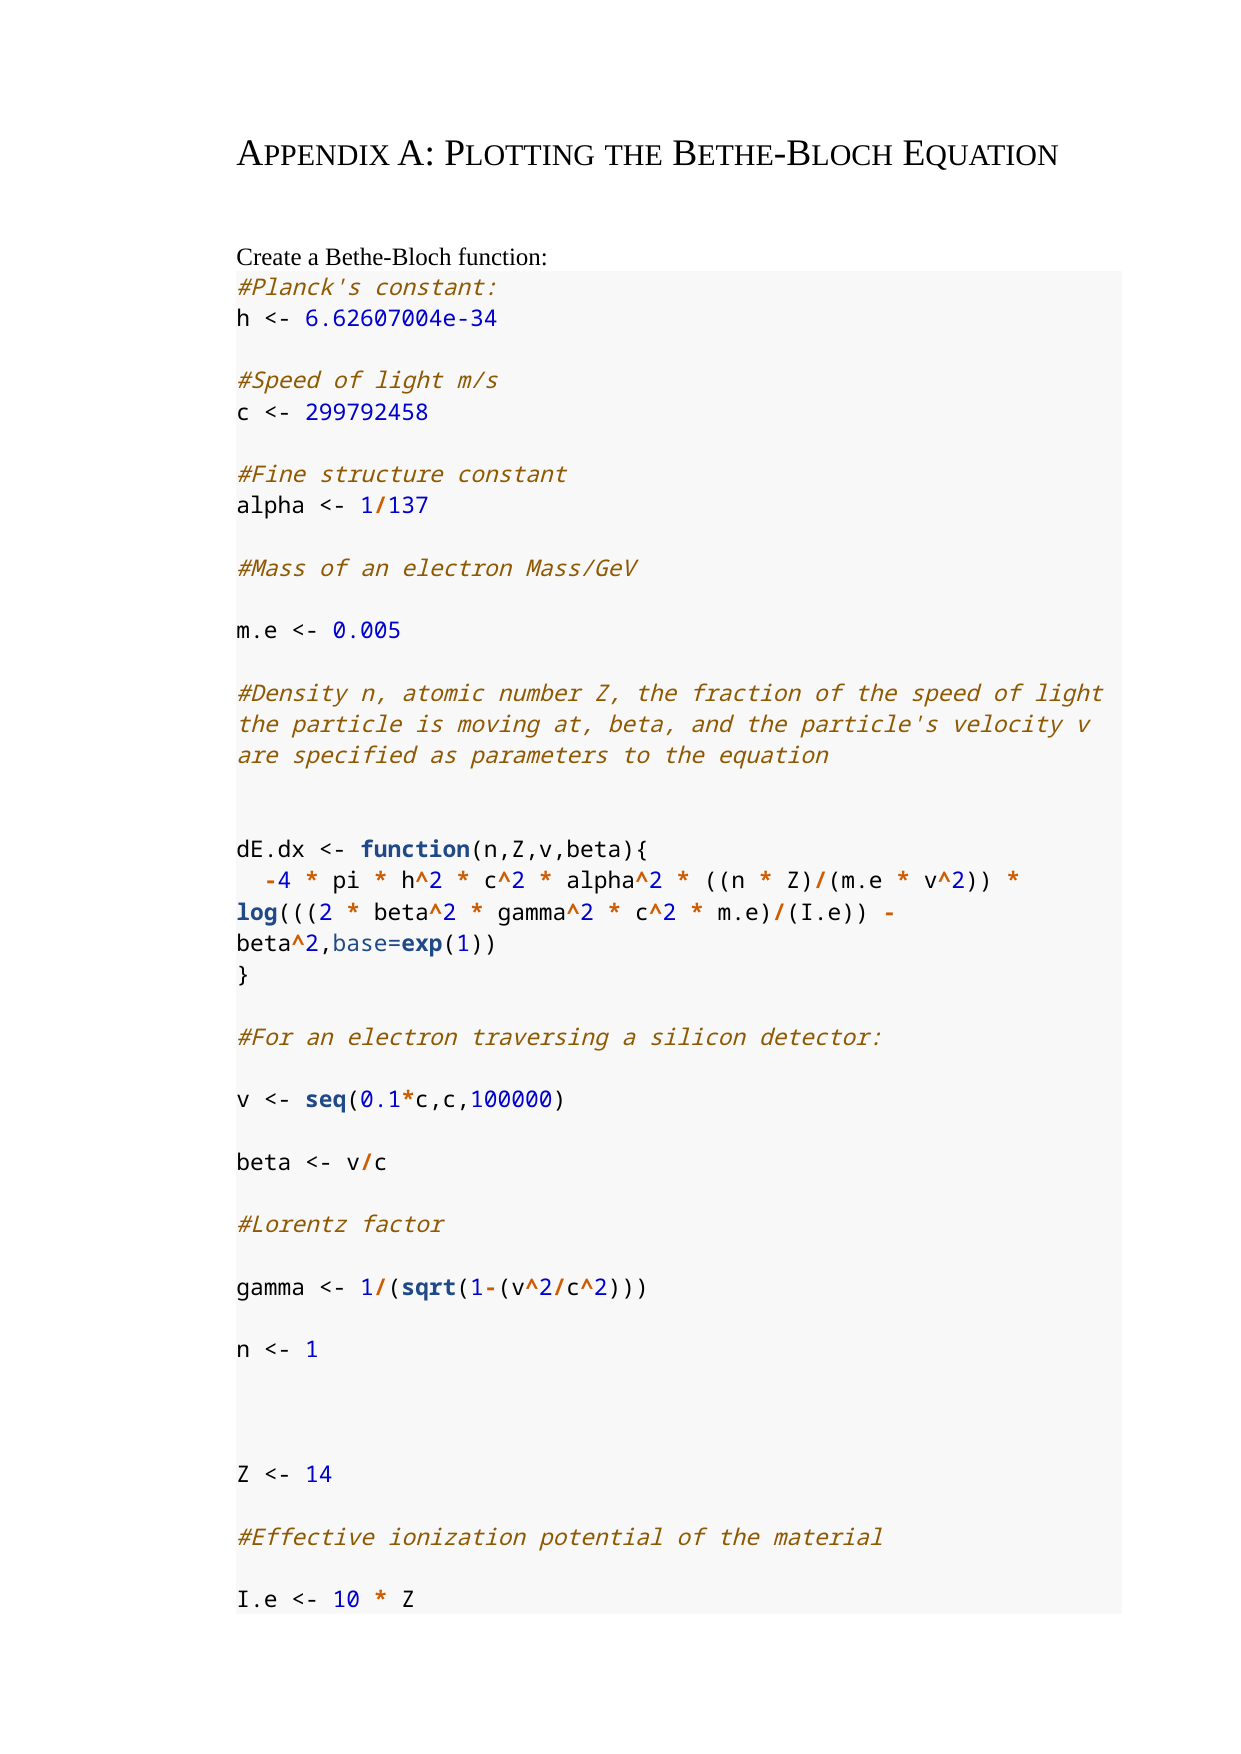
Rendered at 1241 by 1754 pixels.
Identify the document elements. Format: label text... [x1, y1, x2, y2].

text Create a Bethe-Bloch function: [236, 242, 1122, 271]
subtitle Appendix A: Plotting the Bethe-Bloch Equation [236, 131, 1122, 174]
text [236, 271, 1122, 1614]
